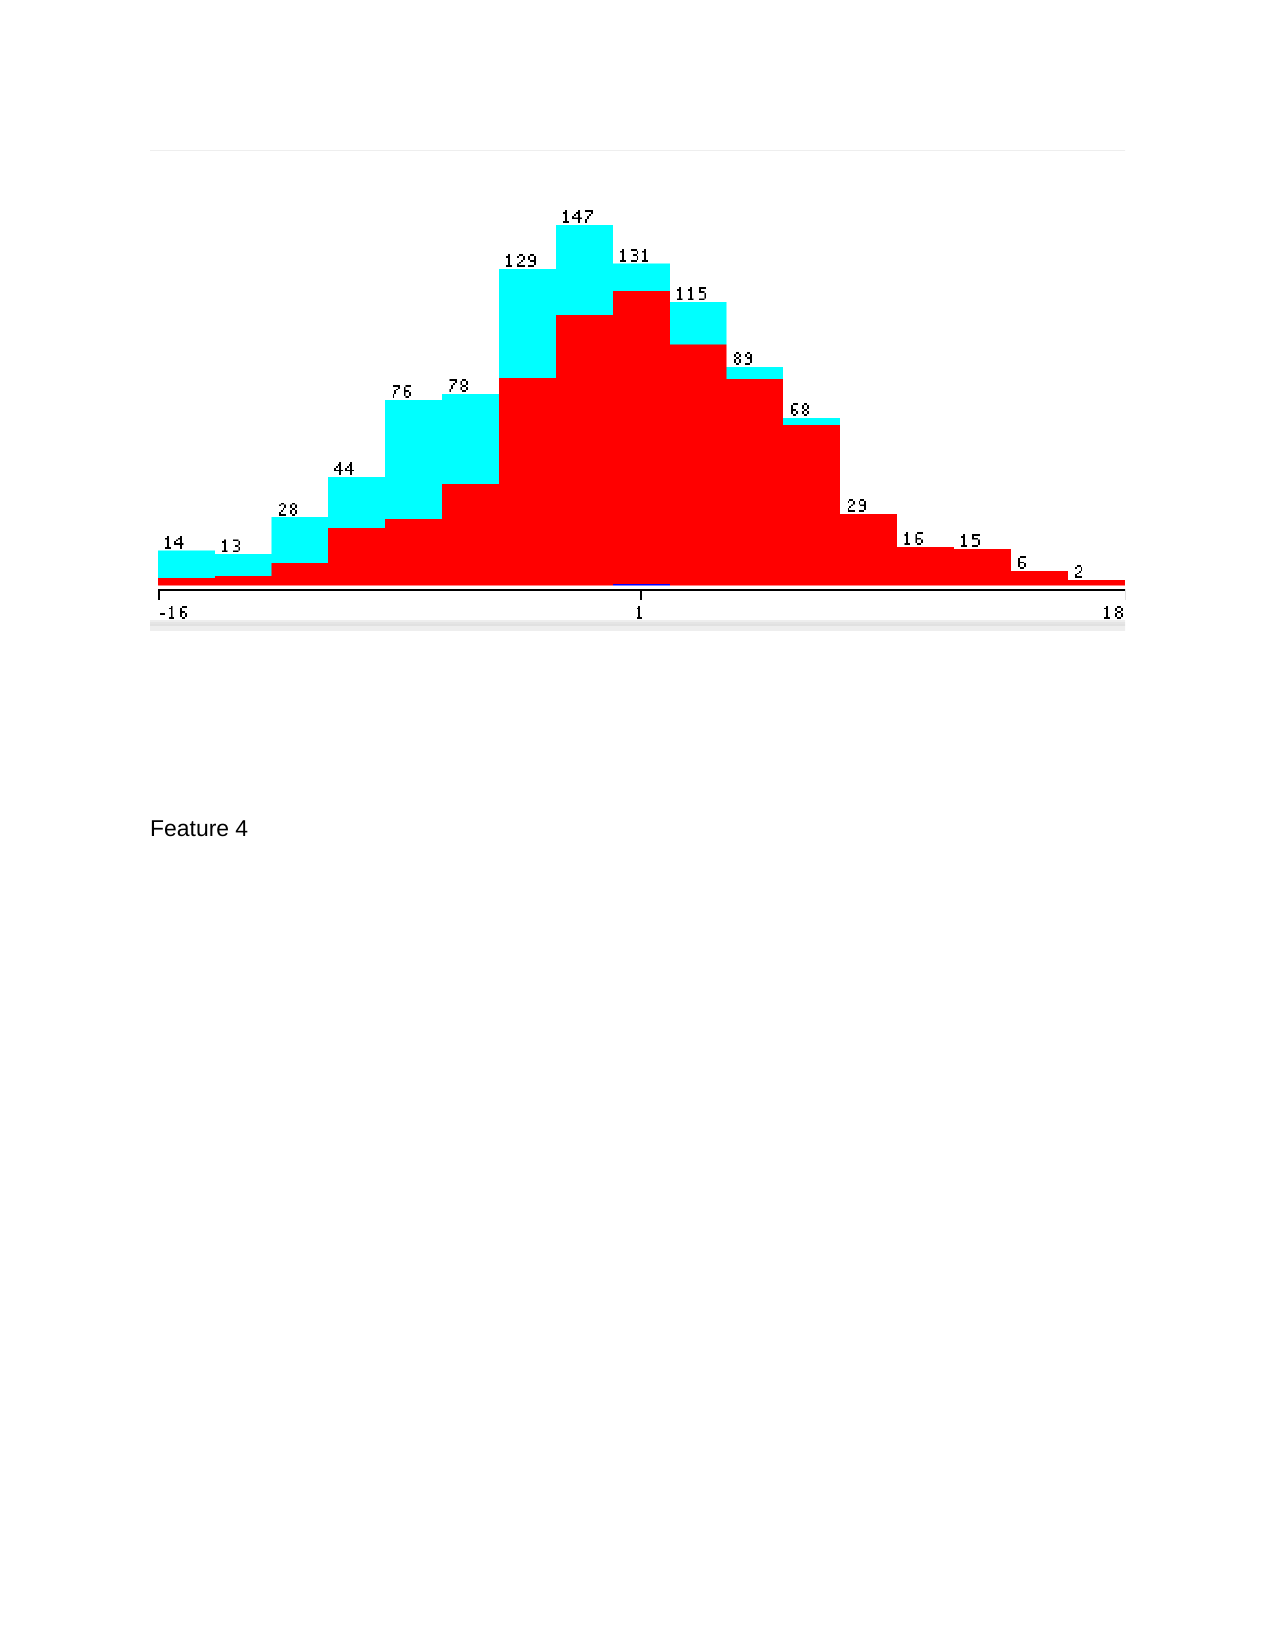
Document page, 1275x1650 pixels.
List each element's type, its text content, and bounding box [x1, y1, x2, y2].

text Feature 4 [150, 815, 1125, 841]
picture [150, 150, 1125, 631]
